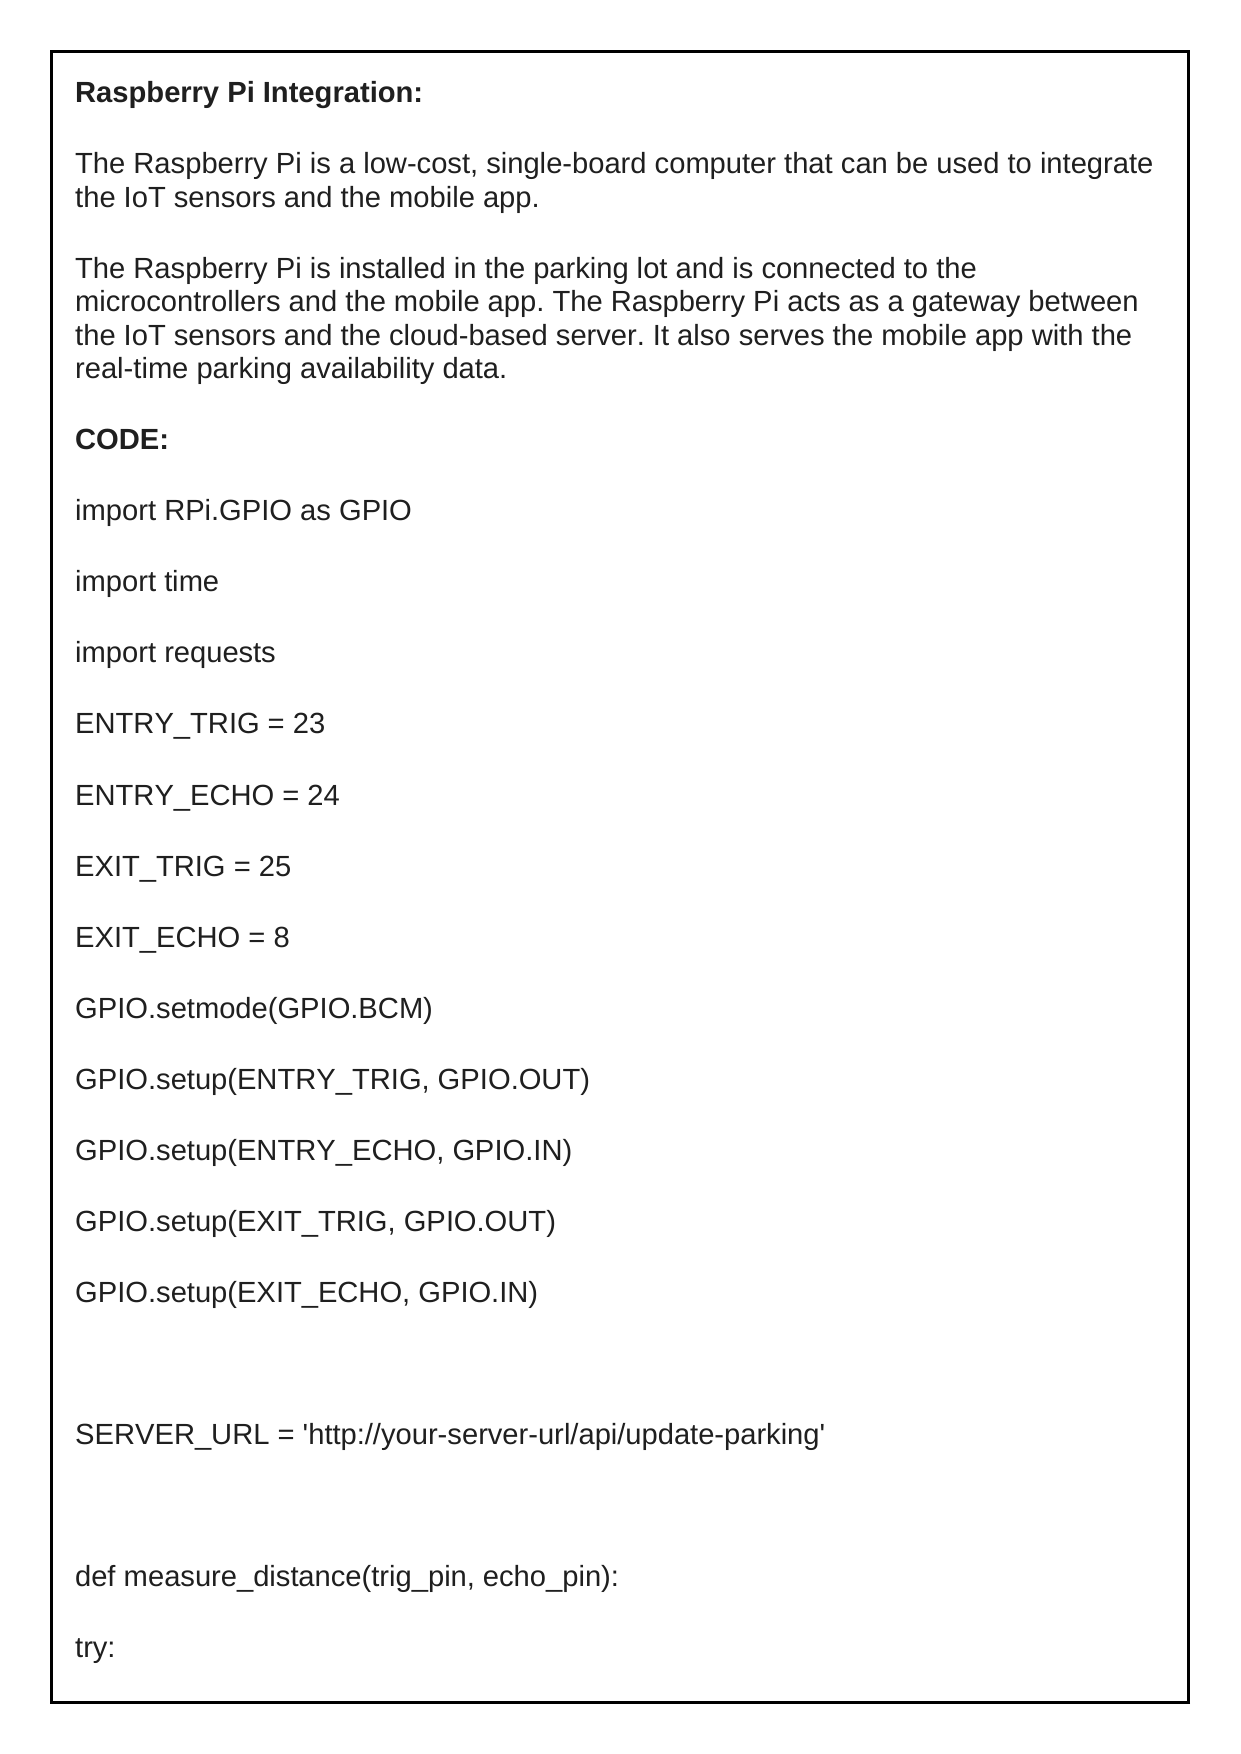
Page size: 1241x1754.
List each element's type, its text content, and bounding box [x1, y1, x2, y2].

text ENTRY_TRIG = 23 [75, 706, 1165, 740]
text try: [75, 1630, 1165, 1663]
text def measure_distance(trig_pin, echo_pin): [75, 1559, 1165, 1592]
text CODE: [75, 422, 1165, 456]
text The Raspberry Pi is a low-cost, single-board computer that can be used to integrate the IoT sensors and the mobile app. [75, 146, 1165, 213]
text ENTRY_ECHO = 24 [75, 777, 1165, 811]
text GPIO.setmode(GPIO.BCM) [75, 991, 1165, 1024]
text GPIO.setup(ENTRY_ECHO, GPIO.IN) [75, 1133, 1165, 1166]
text GPIO.setup(EXIT_ECHO, GPIO.IN) [75, 1275, 1165, 1308]
text GPIO.setup(EXIT_TRIG, GPIO.OUT) [75, 1204, 1165, 1237]
text GPIO.setup(ENTRY_TRIG, GPIO.OUT) [75, 1062, 1165, 1095]
text SERVER_URL = 'http://your-server-url/api/update-parking' [75, 1417, 1165, 1450]
text EXIT_ECHO = 8 [75, 919, 1165, 953]
text import requests [75, 635, 1165, 669]
text Raspberry Pi Integration: [75, 75, 1165, 108]
text import RPi.GPIO as GPIO [75, 493, 1165, 527]
text import time [75, 564, 1165, 598]
text EXIT_TRIG = 25 [75, 848, 1165, 882]
text The Raspberry Pi is installed in the parking lot and is connected to the microcontrollers and the mobile app. The Raspberry Pi acts as a gateway between the IoT sensors and the cloud-based server. It also serves the mobile app with the real-time parking availability data. [75, 251, 1165, 385]
